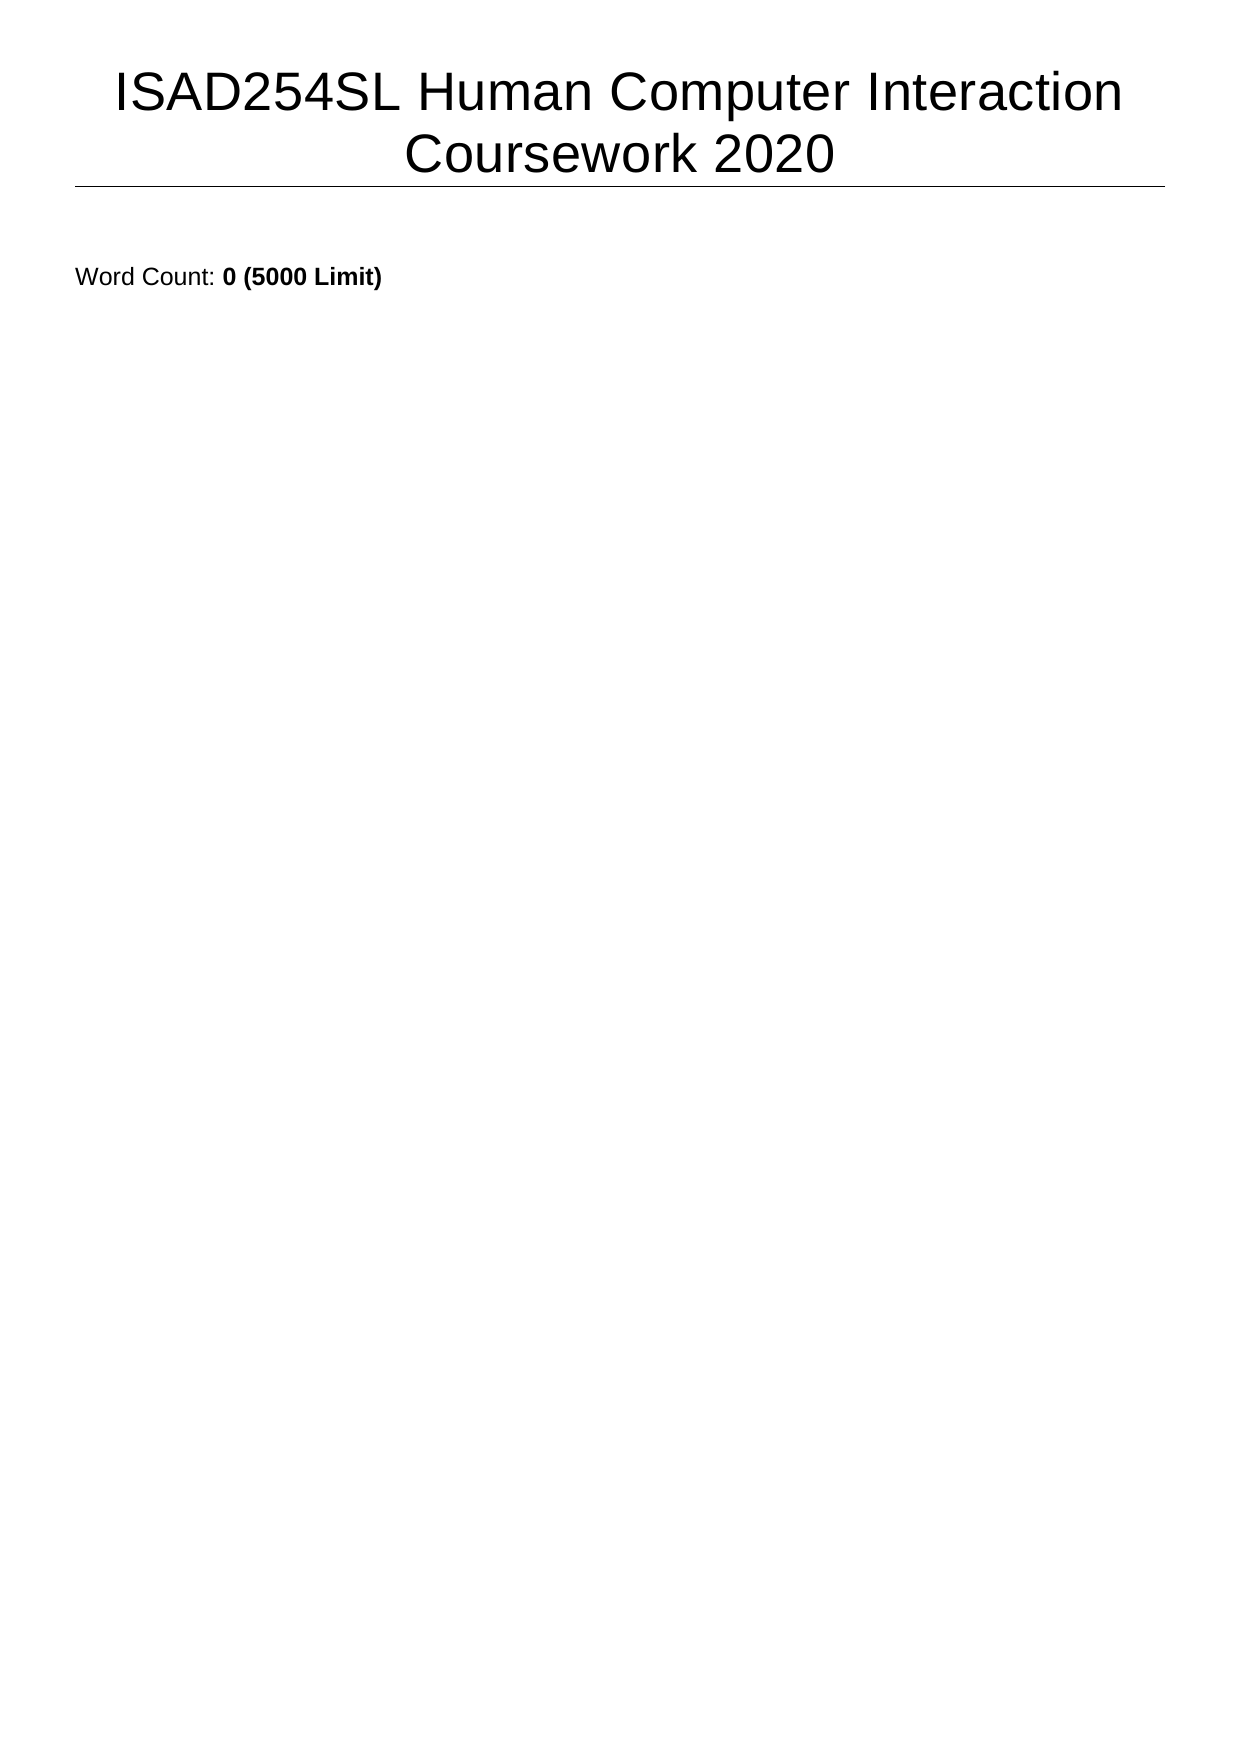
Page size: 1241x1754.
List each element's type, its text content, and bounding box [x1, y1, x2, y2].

text Word Count: 293 (5000 Limit) [75, 261, 1165, 290]
title ISAD254SL Human Computer Interaction Coursework 2020 [75, 59, 1165, 186]
